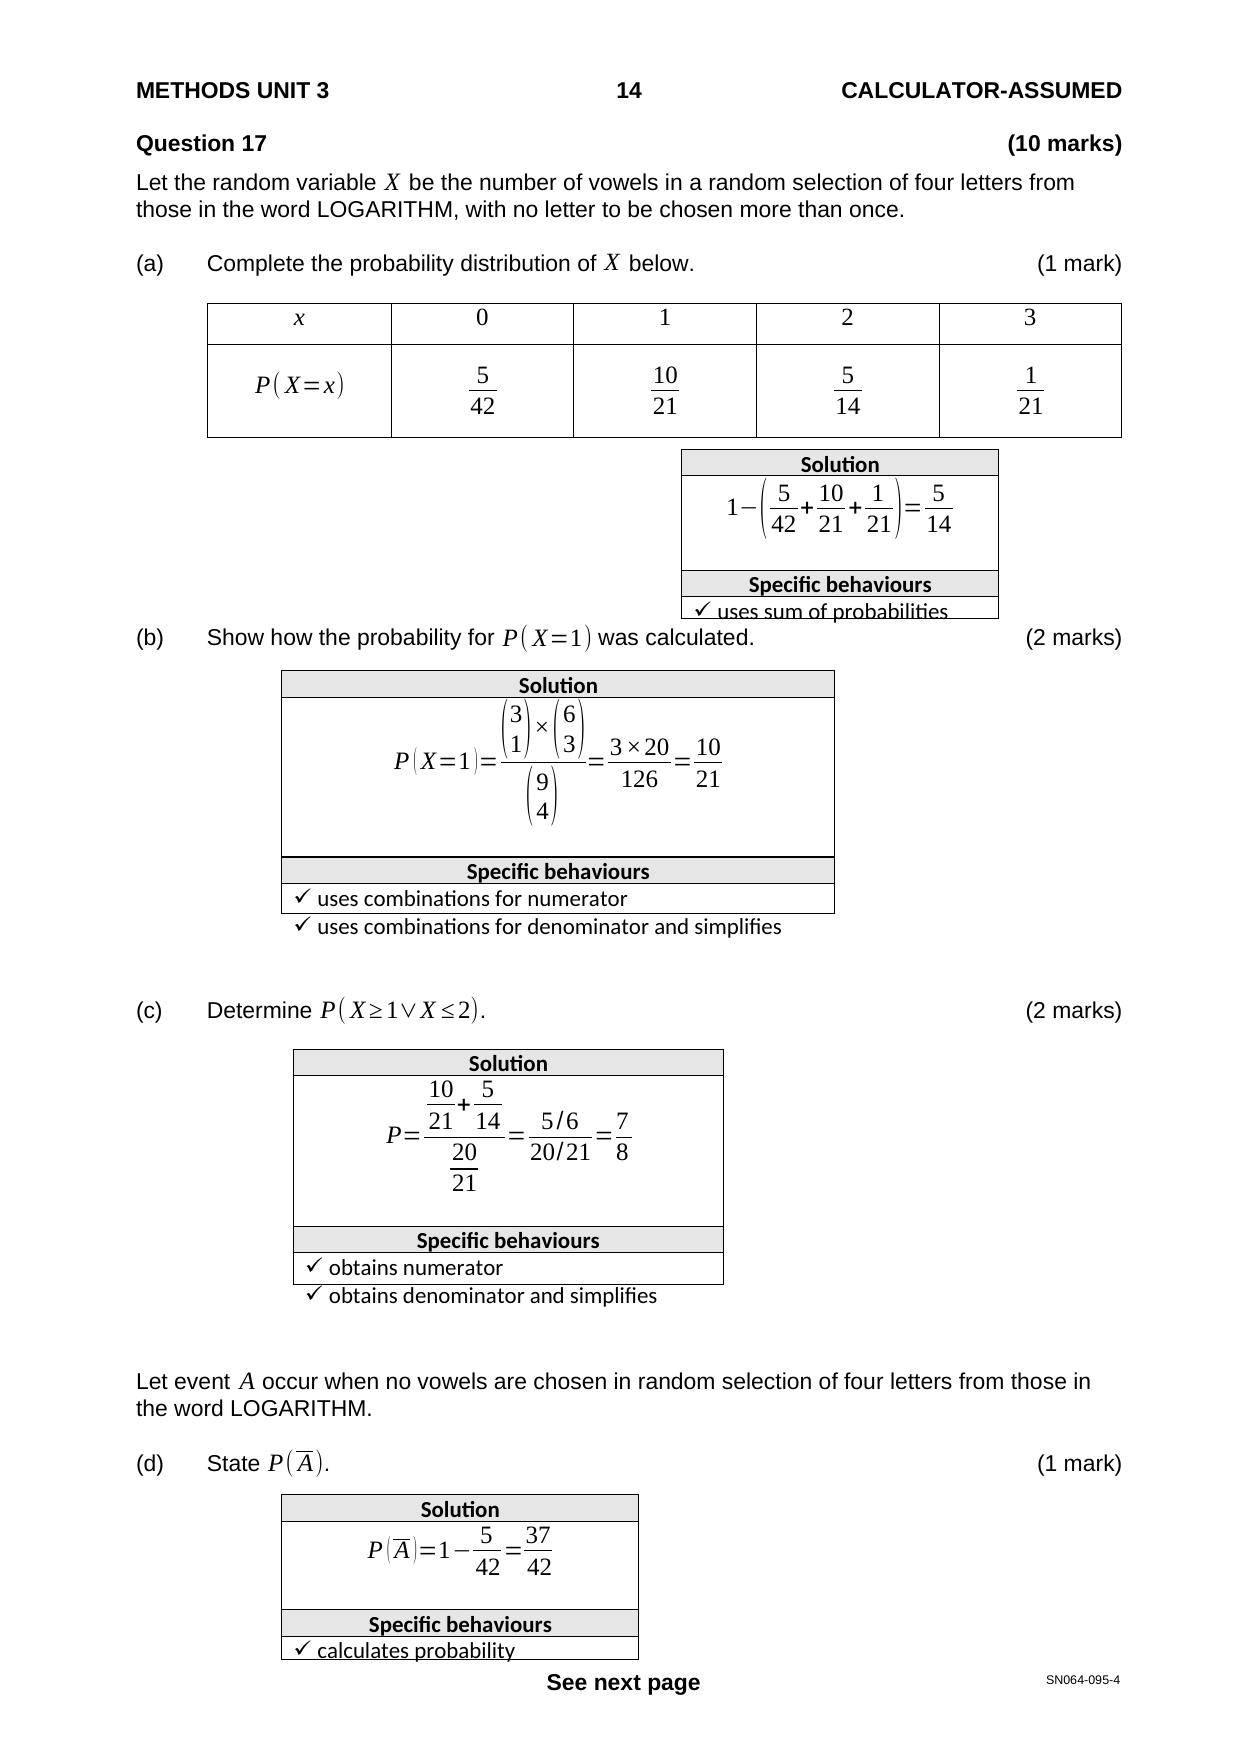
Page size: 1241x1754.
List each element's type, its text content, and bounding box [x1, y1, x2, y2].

text (d) State . (1 mark) [136, 1448, 1122, 1478]
table_header [392, 304, 573, 344]
table_header [940, 304, 1121, 344]
table_cell [392, 345, 573, 437]
table_cell [574, 345, 756, 437]
table_cell [757, 345, 939, 437]
text Question 17 (10 marks) [136, 130, 1122, 156]
table_header [574, 304, 756, 344]
text (a) Complete the probability distribution of below. (1 mark) [136, 249, 1122, 277]
table_cell [208, 345, 391, 437]
text Let event occur when no vowels are chosen in random selection of four letters from those in the word LOGARITHM. [136, 1368, 1122, 1422]
table_header [757, 304, 939, 344]
table_cell [940, 345, 1121, 437]
text Let the random variable be the number of vowels in a random selection of four letters from those in the word LOGARITHM, with no letter to be chosen more than once. [136, 169, 1122, 223]
table_header [208, 304, 391, 344]
text (c) Determine . (2 marks) [136, 995, 1122, 1025]
text (b) Show how the probability for was calculated. (2 marks) [136, 622, 1122, 652]
